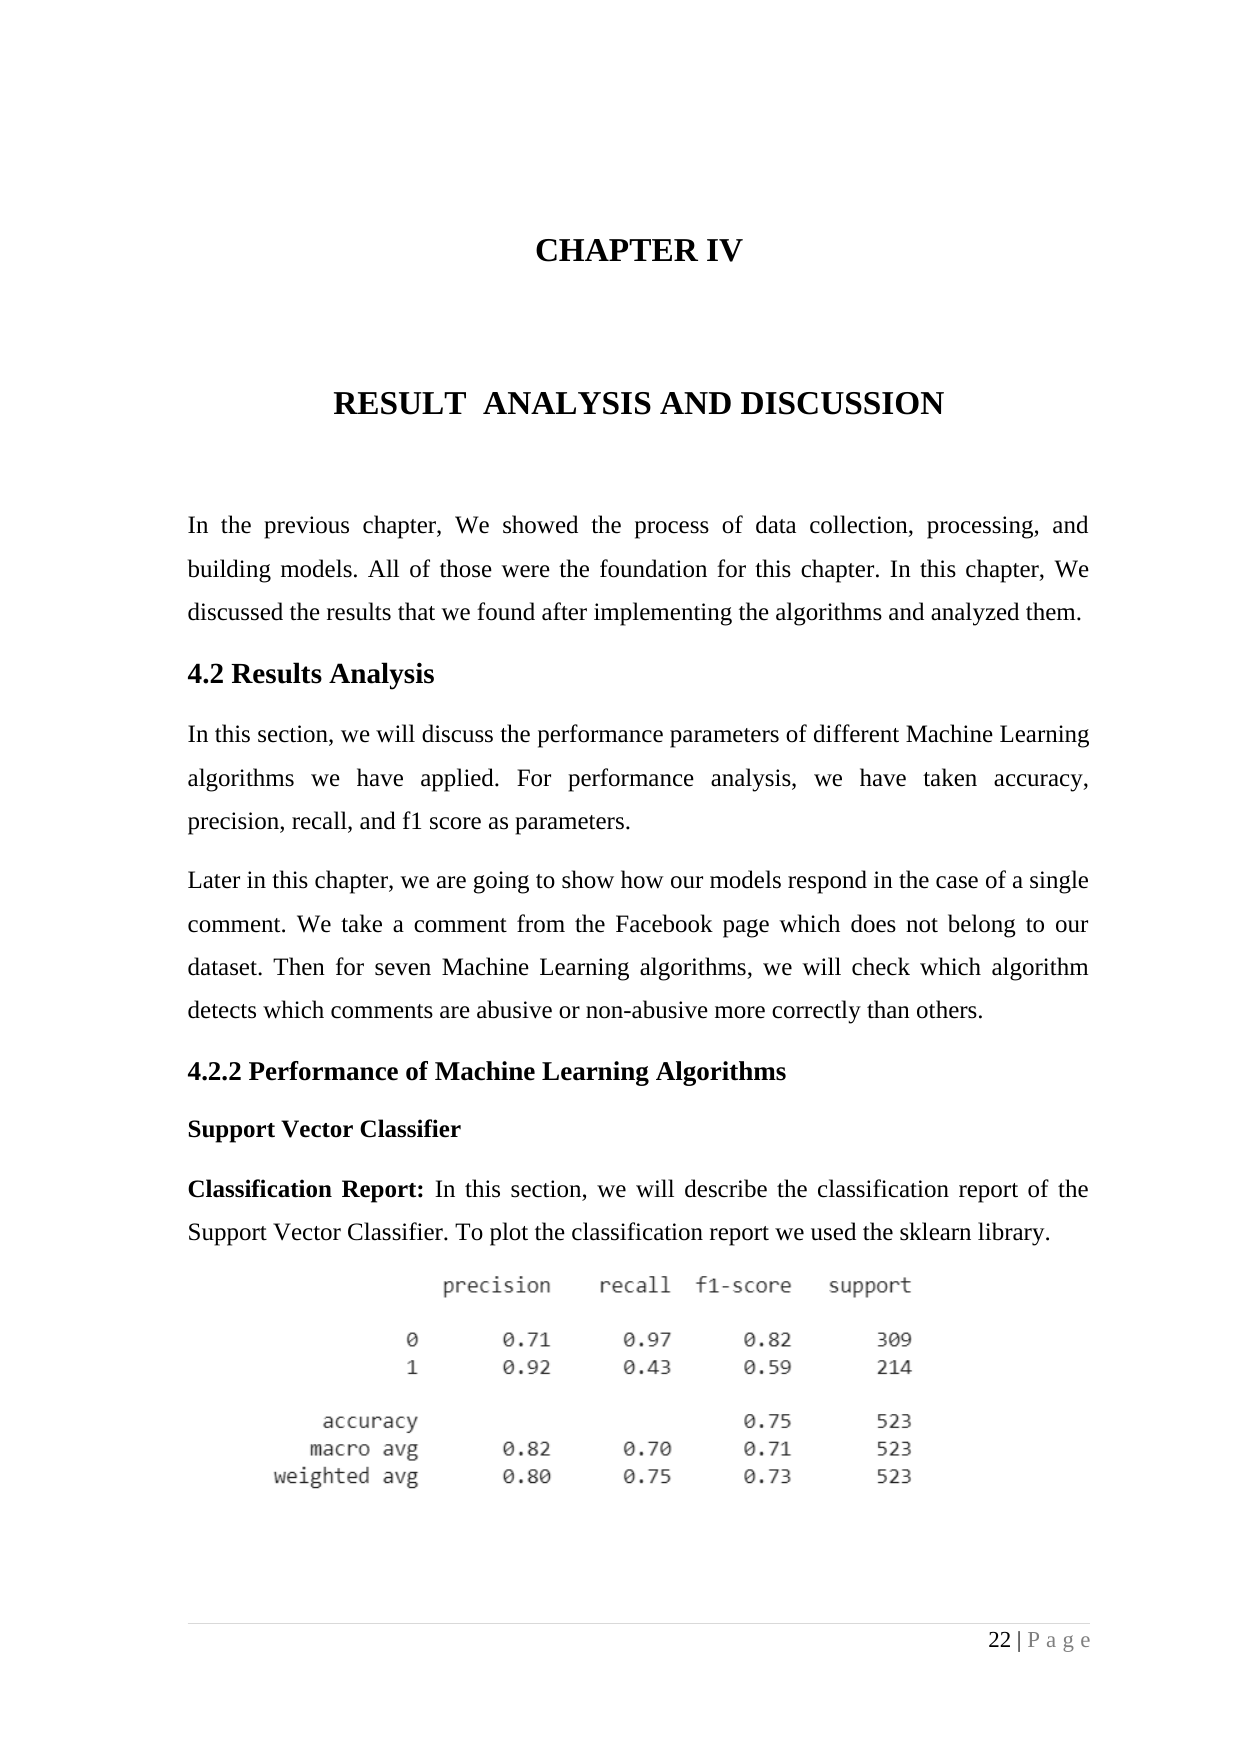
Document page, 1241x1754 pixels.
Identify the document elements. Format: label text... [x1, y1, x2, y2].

text In this section, we will discuss the performance parameters of different Machine Learning algorithms we have applied. For performance analysis, we have taken accuracy, precision, recall, and f1 score as parameters. [187, 719, 1090, 834]
text Support Vector Classifier [187, 1114, 1090, 1143]
text In the previous chapter, We showed the process of data collection, processing, and building models. All of those were the foundation for this chapter. In this chapter, We discussed the results that we found after implementing the algorithms and analyzed them. [187, 511, 1090, 626]
subtitle CHAPTER IV [187, 231, 1090, 269]
subtitle 4.2.2 Performance of Machine Learning Algorithms [187, 1055, 1090, 1086]
text Classification Report: In this section, we will describe the classification report of the Support Vector Classifier. To plot the classification report we used the sklearn library. [187, 1174, 1090, 1246]
subtitle RESULT ANALYSIS AND DISCUSSION [187, 383, 1090, 421]
subtitle 4.2 Results Analysis [187, 657, 1090, 690]
text Later in this chapter, we are going to show how our models respond in the case of a single comment. We take a comment from the Facebook page which does not belong to our dataset. Then for seven Machine Learning algorithms, we will check which algorithm detects which comments are abusive or non-abusive more correctly than others. [187, 866, 1090, 1024]
picture [217, 1265, 1061, 1551]
